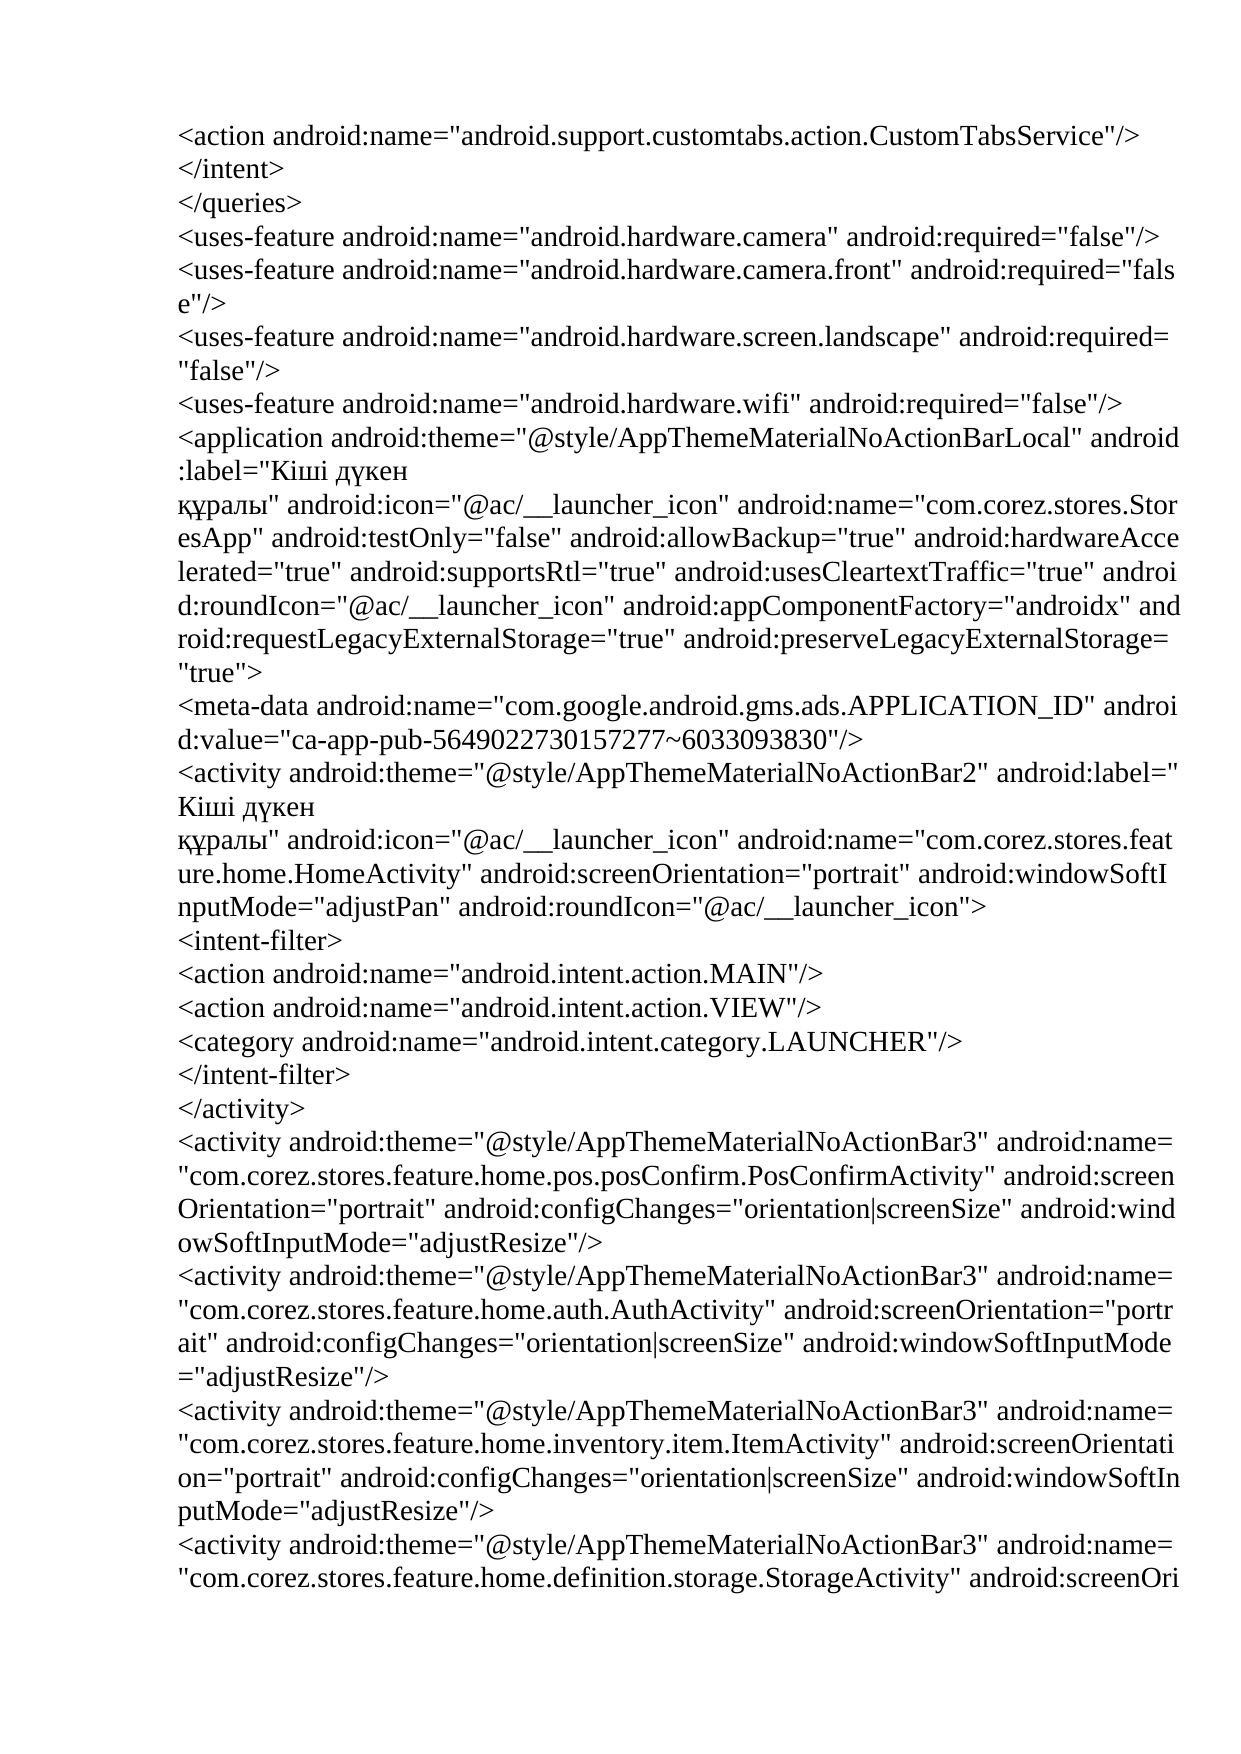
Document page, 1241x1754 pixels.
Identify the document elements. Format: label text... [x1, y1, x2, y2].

text <uses-feature android:name="android.hardware.camera.front" android:required="false"/> [177, 252, 1181, 319]
text </queries> [177, 185, 1181, 219]
text <activity android:theme="@style/AppThemeMaterialNoActionBar3" android:name="com.corez.stores.feature.home.pos.posConfirm.PosConfirmActivity" android:screenOrientation="portrait" android:configChanges="orientation|screenSize" android:windowSoftInputMode="adjustResize"/> [177, 1124, 1181, 1258]
text <activity android:theme="@style/AppThemeMaterialNoActionBar3" android:name="com.corez.stores.feature.home.auth.AuthActivity" android:screenOrientation="portrait" android:configChanges="orientation|screenSize" android:windowSoftInputMode="adjustResize"/> [177, 1258, 1181, 1393]
text <uses-feature android:name="android.hardware.camera" android:required="false"/> [177, 219, 1181, 252]
text </intent-filter> [177, 1057, 1181, 1091]
text <category android:name="android.intent.category.LAUNCHER"/> [177, 1024, 1181, 1057]
text <uses-feature android:name="android.hardware.wifi" android:required="false"/> [177, 386, 1181, 420]
text </activity> [177, 1091, 1181, 1124]
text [177, 1527, 1181, 1594]
text <action android:name="android.intent.action.MAIN"/> [177, 957, 1181, 990]
text <uses-feature android:name="android.hardware.screen.landscape" android:required="false"/> [177, 319, 1181, 386]
text <meta-data android:name="com.google.android.gms.ads.APPLICATION_ID" android:value="ca-app-pub-5649022730157277~6033093830"/> [177, 688, 1181, 755]
text <application android:theme="@style/AppThemeMaterialNoActionBarLocal" android:label="Кіші дүкен құралы" android:icon="@ac/__launcher_icon" android:name="com.corez.stores.StoresApp" android:testOnly="false" android:allowBackup="true" android:hardwareAccelerated="true" android:supportsRtl="true" android:usesCleartextTraffic="true" android:roundIcon="@ac/__launcher_icon" android:appComponentFactory="androidx" android:requestLegacyExternalStorage="true" android:preserveLegacyExternalStorage="true"> [177, 420, 1181, 688]
text <activity android:theme="@style/AppThemeMaterialNoActionBar2" android:label="Кіші дүкен құралы" android:icon="@ac/__launcher_icon" android:name="com.corez.stores.feature.home.HomeActivity" android:screenOrientation="portrait" android:windowSoftInputMode="adjustPan" android:roundIcon="@ac/__launcher_icon"> [177, 755, 1181, 923]
text <intent-filter> [177, 923, 1181, 957]
text </intent> [177, 152, 1181, 185]
text <activity android:theme="@style/AppThemeMaterialNoActionBar3" android:name="com.corez.stores.feature.home.inventory.item.ItemActivity" android:screenOrientation="portrait" android:configChanges="orientation|screenSize" android:windowSoftInputMode="adjustResize"/> [177, 1393, 1181, 1527]
text <action android:name="android.support.customtabs.action.CustomTabsService"/> [177, 118, 1181, 152]
text <action android:name="android.intent.action.VIEW"/> [177, 990, 1181, 1024]
